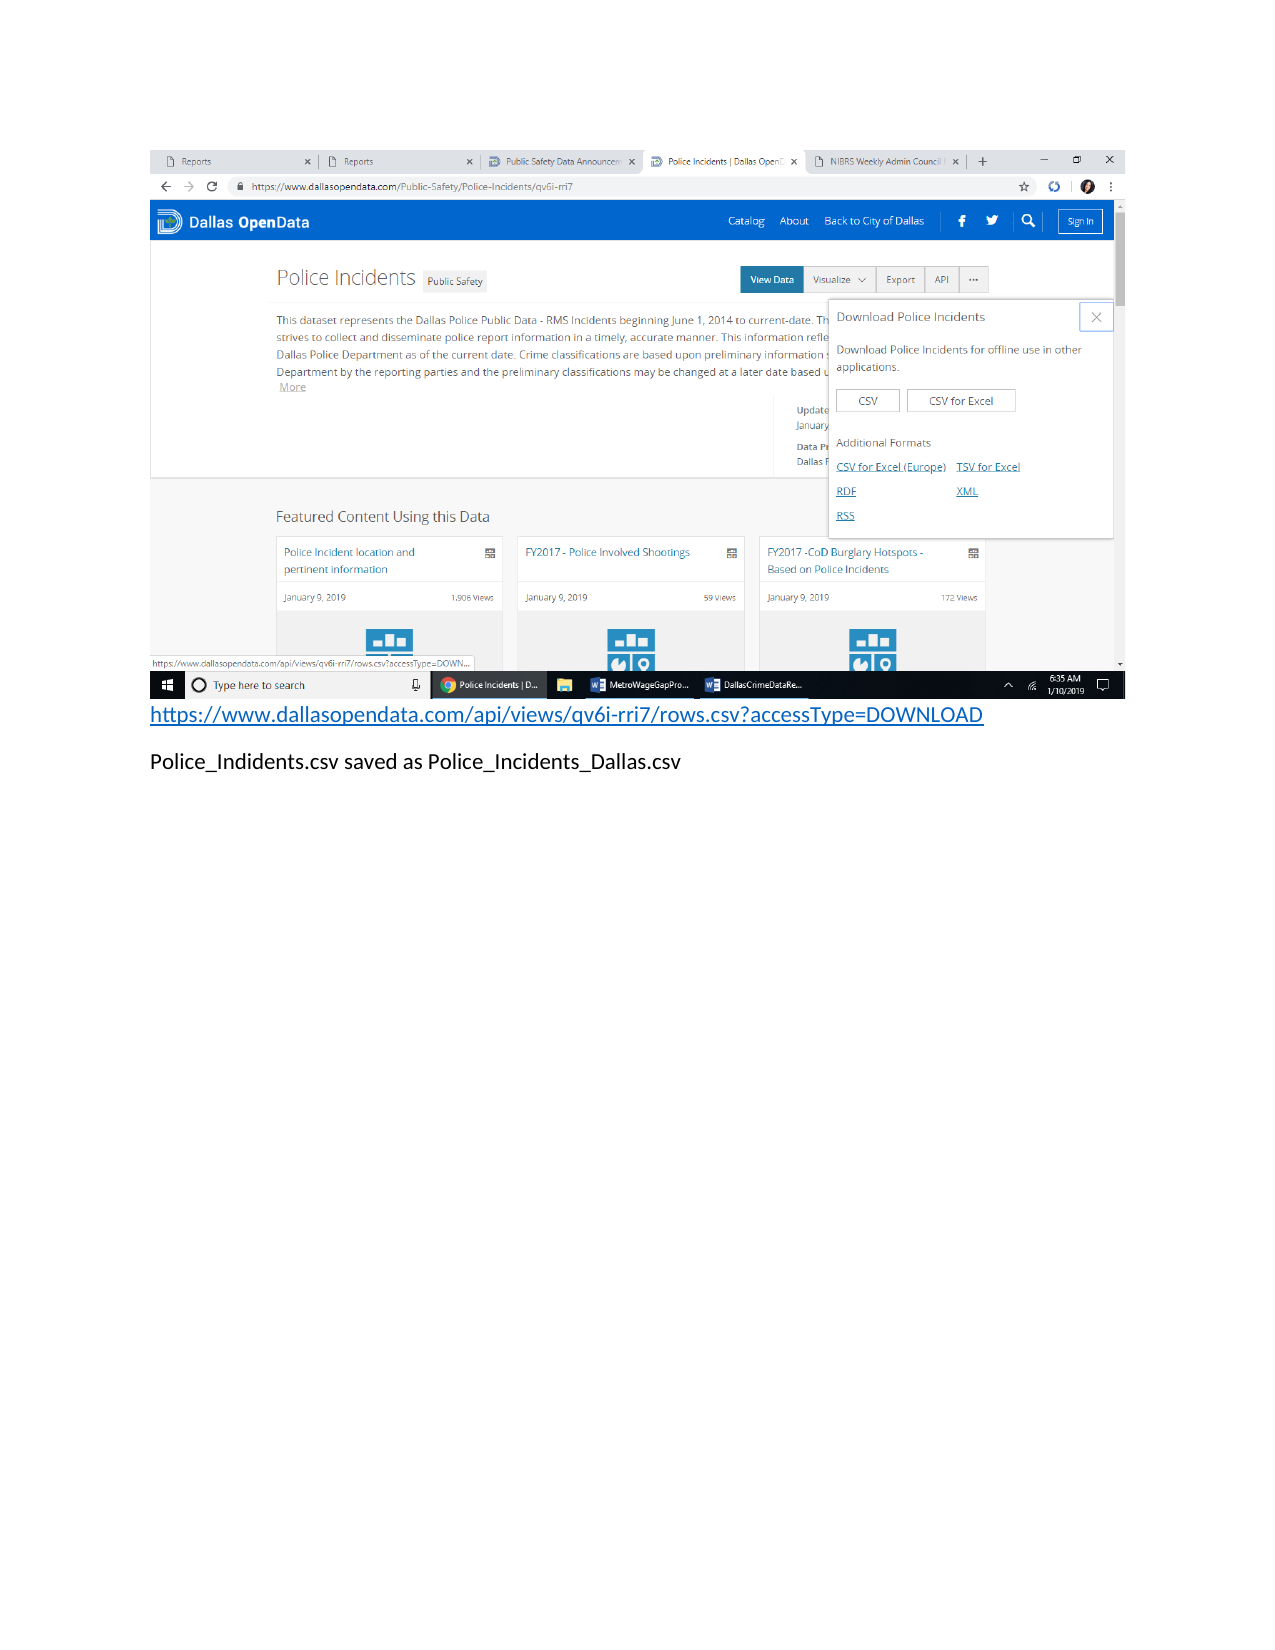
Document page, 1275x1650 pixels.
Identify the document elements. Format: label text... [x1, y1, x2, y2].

text https://www.dallasopendata.com/api/views/qv6i-rri7/rows.csv?accessType=DOWNLOAD [150, 699, 1125, 728]
picture [150, 150, 1125, 699]
text Police_Indidents.csv saved as Police_Incidents_Dallas.csv [150, 747, 1125, 775]
